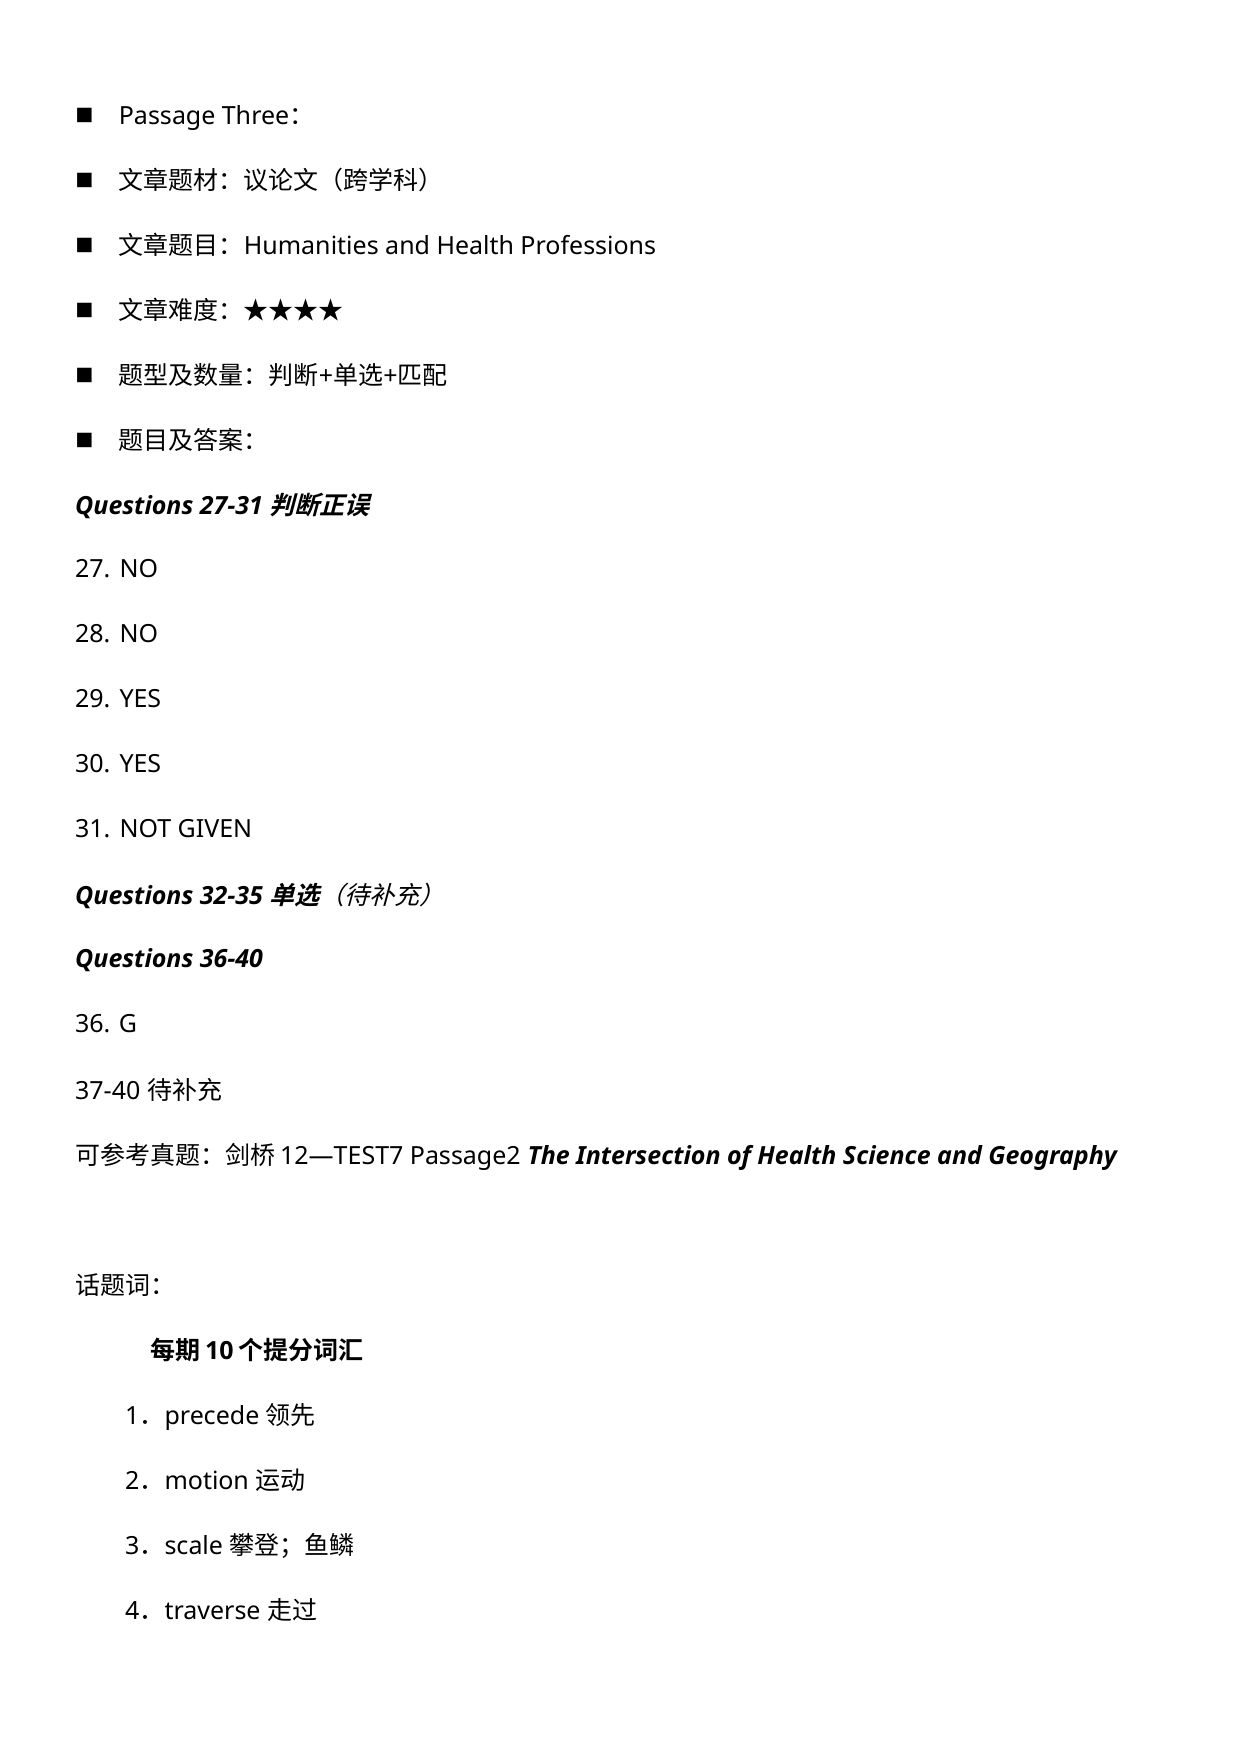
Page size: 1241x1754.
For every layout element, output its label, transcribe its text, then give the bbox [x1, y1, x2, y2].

list Passage Three： [75, 81, 1165, 146]
list 可参考真题：剑桥12—TEST7 Passage2 The Intersection of Health Science and Geography [75, 1121, 1165, 1186]
list 每期10个提分词汇 [150, 1316, 1165, 1381]
list scale 攀登；鱼鳞 [75, 1511, 1165, 1576]
list 题目及答案： [75, 406, 1165, 471]
list 话题词： [75, 1251, 1165, 1316]
list NOT GIVEN [75, 796, 1165, 861]
list NO [75, 601, 1165, 666]
list 文章难度：★★★★ [75, 276, 1165, 341]
list traverse 走过 [75, 1576, 1165, 1641]
list 文章题材：议论文（跨学科） [75, 146, 1165, 211]
list NO [75, 536, 1165, 601]
list Questions 27-31 判断正误 [75, 471, 1165, 536]
list precede 领先 [75, 1381, 1165, 1446]
list YES [75, 731, 1165, 796]
list YES [75, 666, 1165, 731]
list 题型及数量：判断+单选+匹配 [75, 341, 1165, 406]
list Questions 32-35 单选（待补充） [75, 861, 1165, 926]
list Questions 36-40 [75, 926, 1165, 991]
list G [75, 991, 1165, 1056]
list motion 运动 [75, 1446, 1165, 1511]
list 37-40 待补充 [75, 1056, 1165, 1121]
list 文章题目：Humanities and Health Professions [75, 211, 1165, 276]
